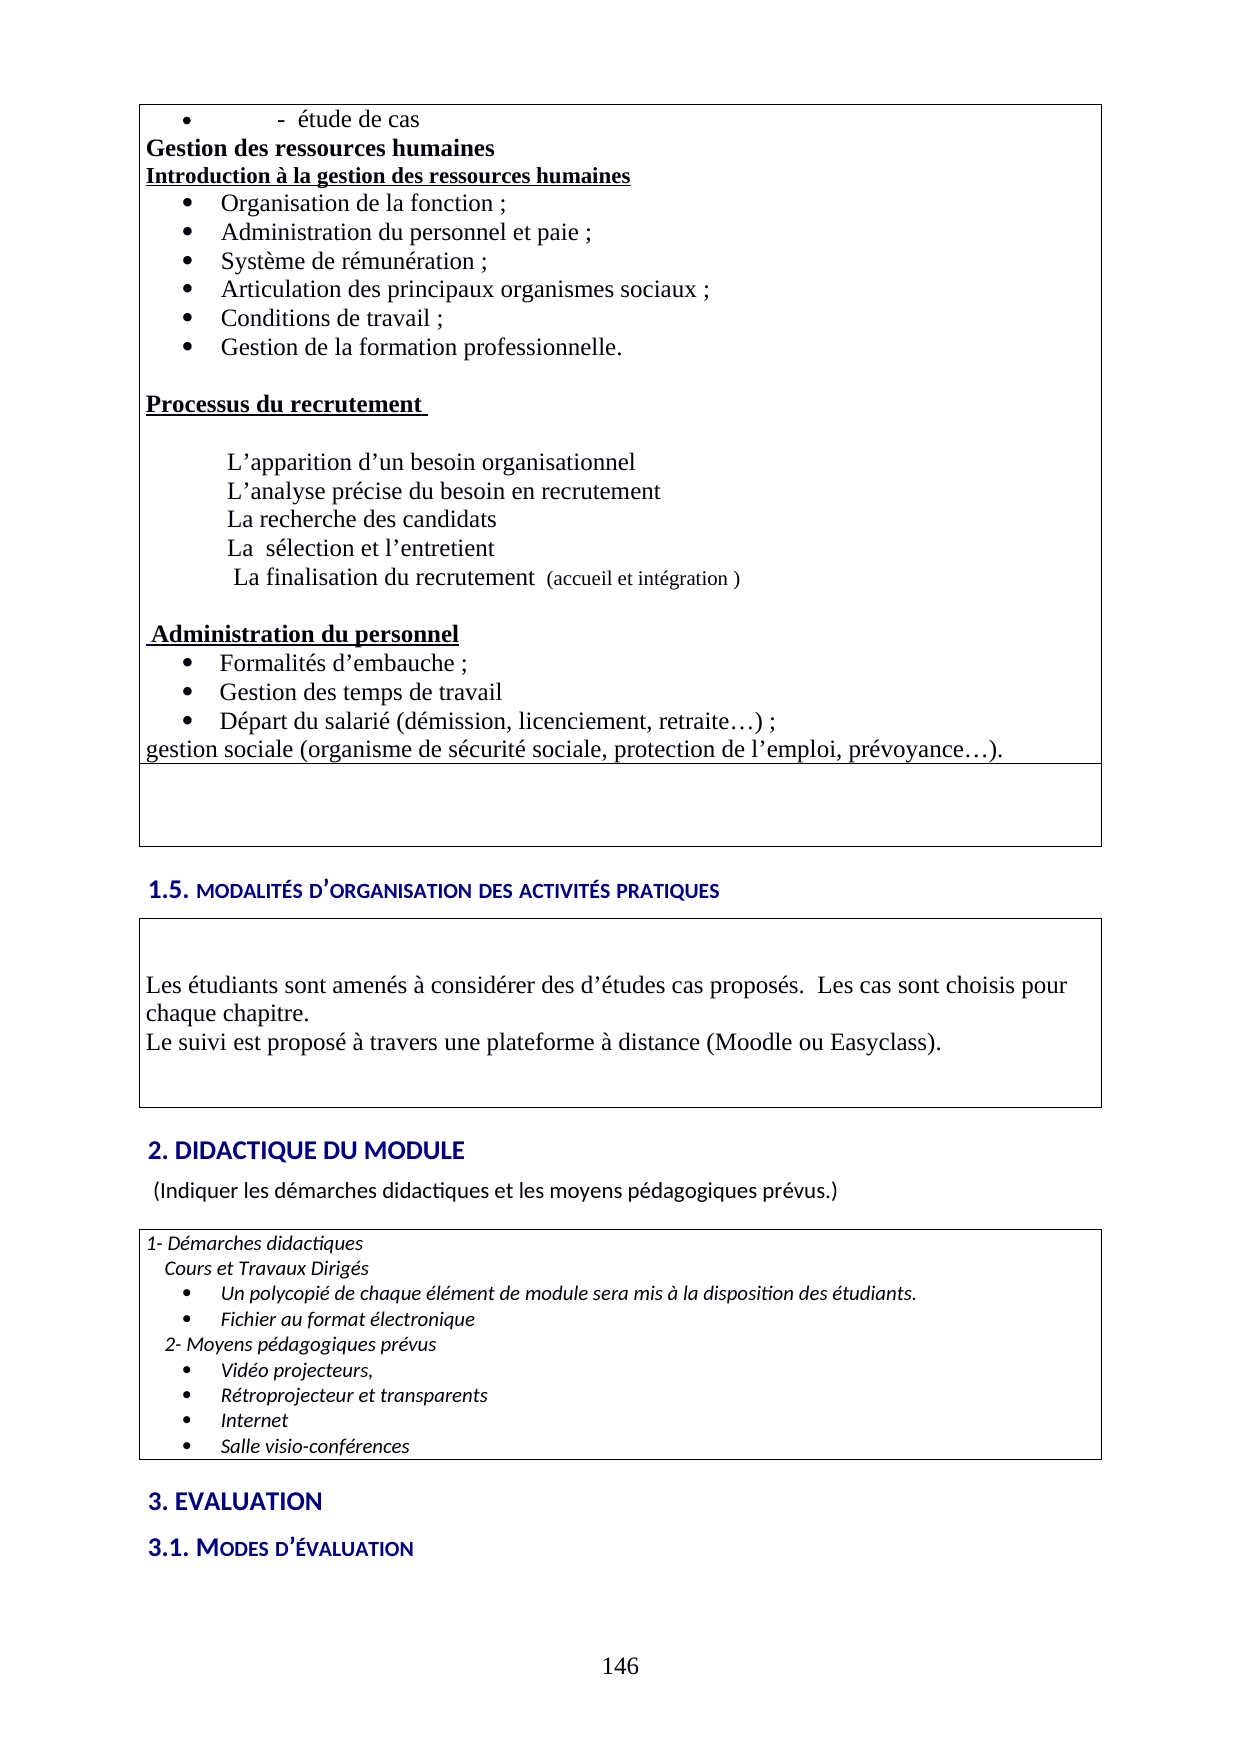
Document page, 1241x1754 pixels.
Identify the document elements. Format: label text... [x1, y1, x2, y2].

text 1.5. modalités d’organisation des activités pratiques [148, 872, 1092, 905]
text 2. DIDACTIQUE DU MODULE [148, 1133, 1092, 1166]
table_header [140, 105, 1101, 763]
text (Indiquer les démarches didactiques et les moyens pédagogiques prévus.) [148, 1178, 1092, 1203]
text 3. EVALUATION [148, 1484, 1092, 1518]
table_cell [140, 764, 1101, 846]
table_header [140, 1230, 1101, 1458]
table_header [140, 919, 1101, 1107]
text 3.1. Modes d’évaluation [148, 1530, 1092, 1563]
